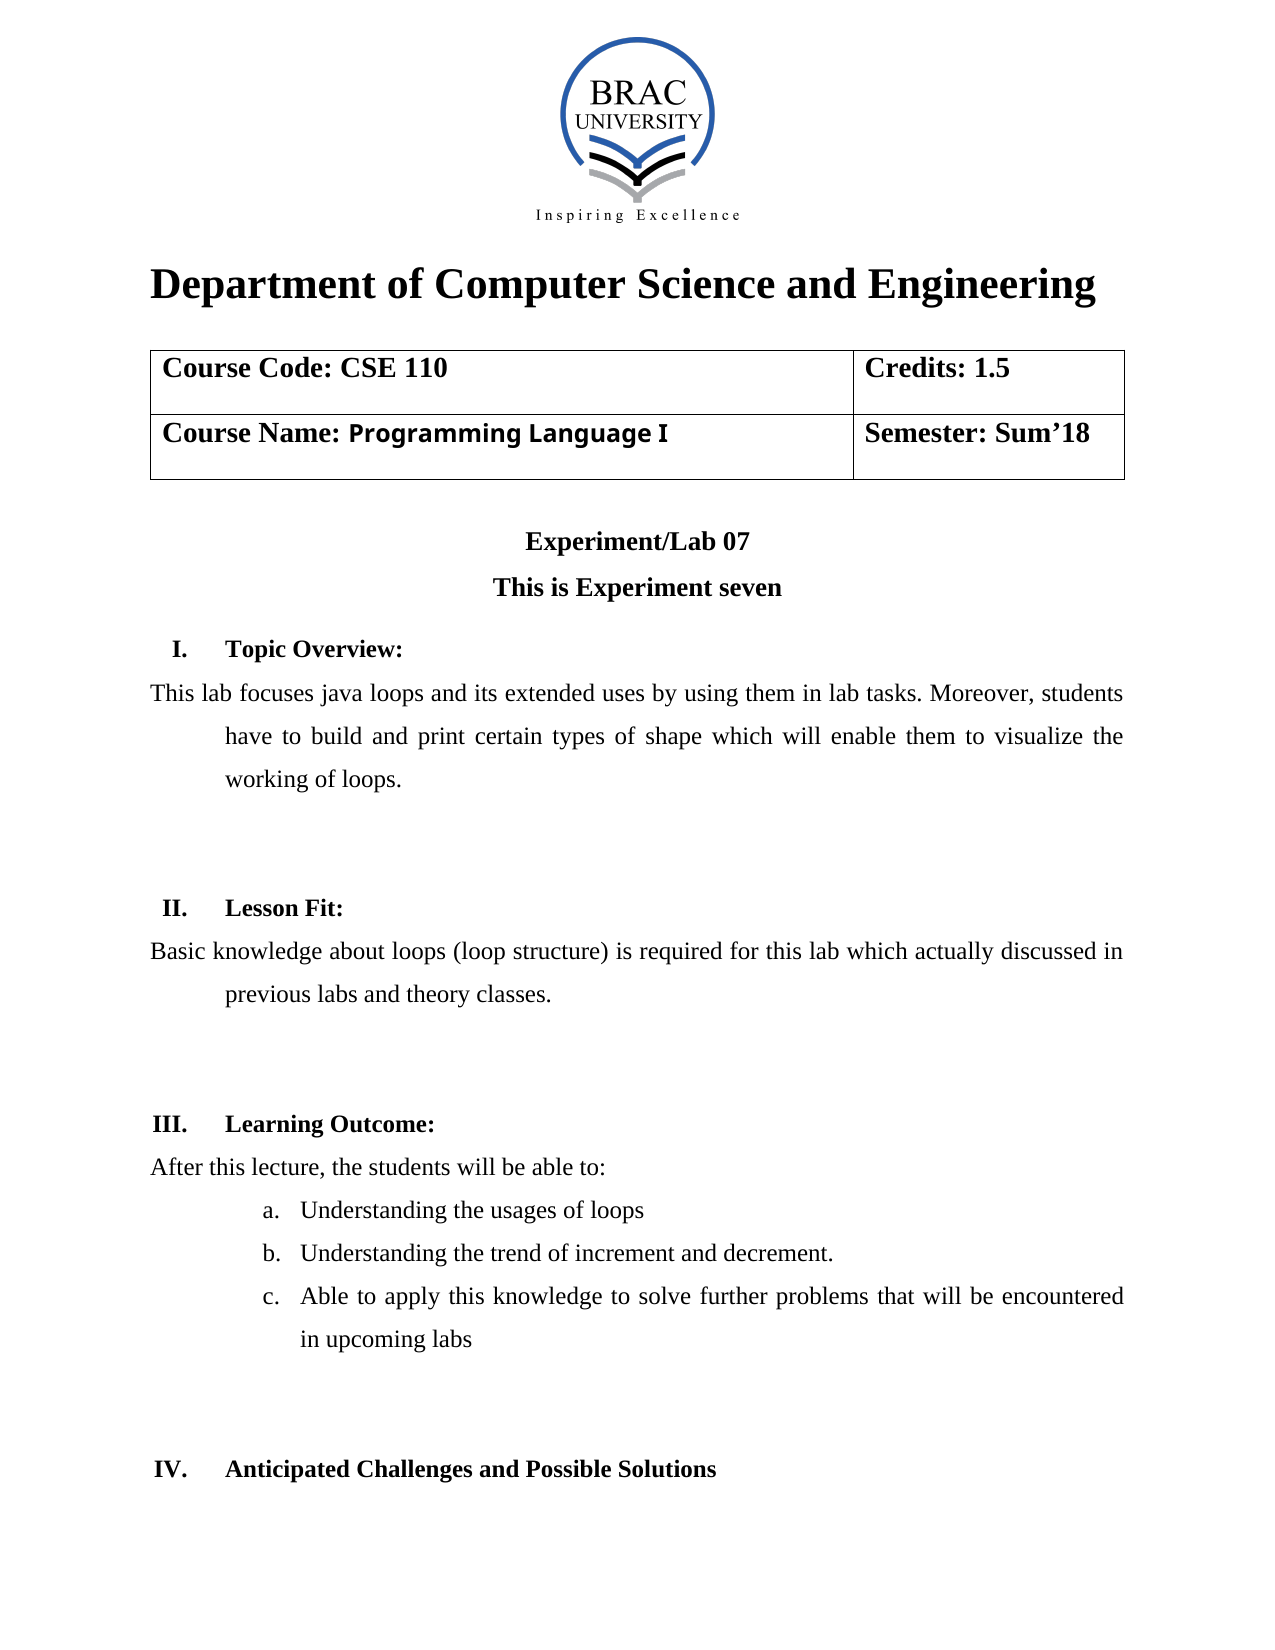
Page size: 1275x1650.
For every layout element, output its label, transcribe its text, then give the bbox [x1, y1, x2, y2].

table_header Course Code: CSE 110 [151, 351, 853, 414]
list Understanding the usages of loops [262, 1195, 1125, 1224]
list Able to apply this knowledge to solve further problems that will be encountered in upcoming labs [262, 1281, 1125, 1353]
list Understanding the trend of increment and decrement. [262, 1238, 1125, 1267]
list Learning Outcome: [187, 1109, 1125, 1138]
list Lesson Fit: [187, 893, 1125, 922]
text This lab focuses java loops and its extended uses by using them in lab tasks. Moreover, students have to build and print certain types of shape which will enable them to visualize the working of loops. [150, 678, 1125, 793]
text Department of Computer Science and Engineering [150, 257, 1125, 308]
table_cell Semester: Sum’18 [854, 415, 1124, 479]
picture [536, 37, 739, 223]
text Basic knowledge about loops (loop structure) is required for this lab which actually discussed in previous labs and theory classes. [150, 936, 1125, 1008]
table_header Credits: 1.5 [854, 351, 1124, 414]
list Anticipated Challenges and Possible Solutions [187, 1454, 1125, 1483]
text After this lecture, the students will be able to: [150, 1152, 1125, 1181]
table_cell Course Name: Programming Language I [151, 415, 853, 479]
text Experiment/Lab 07 This is Experiment seven [150, 480, 1125, 602]
list Topic Overview: [187, 634, 1125, 663]
